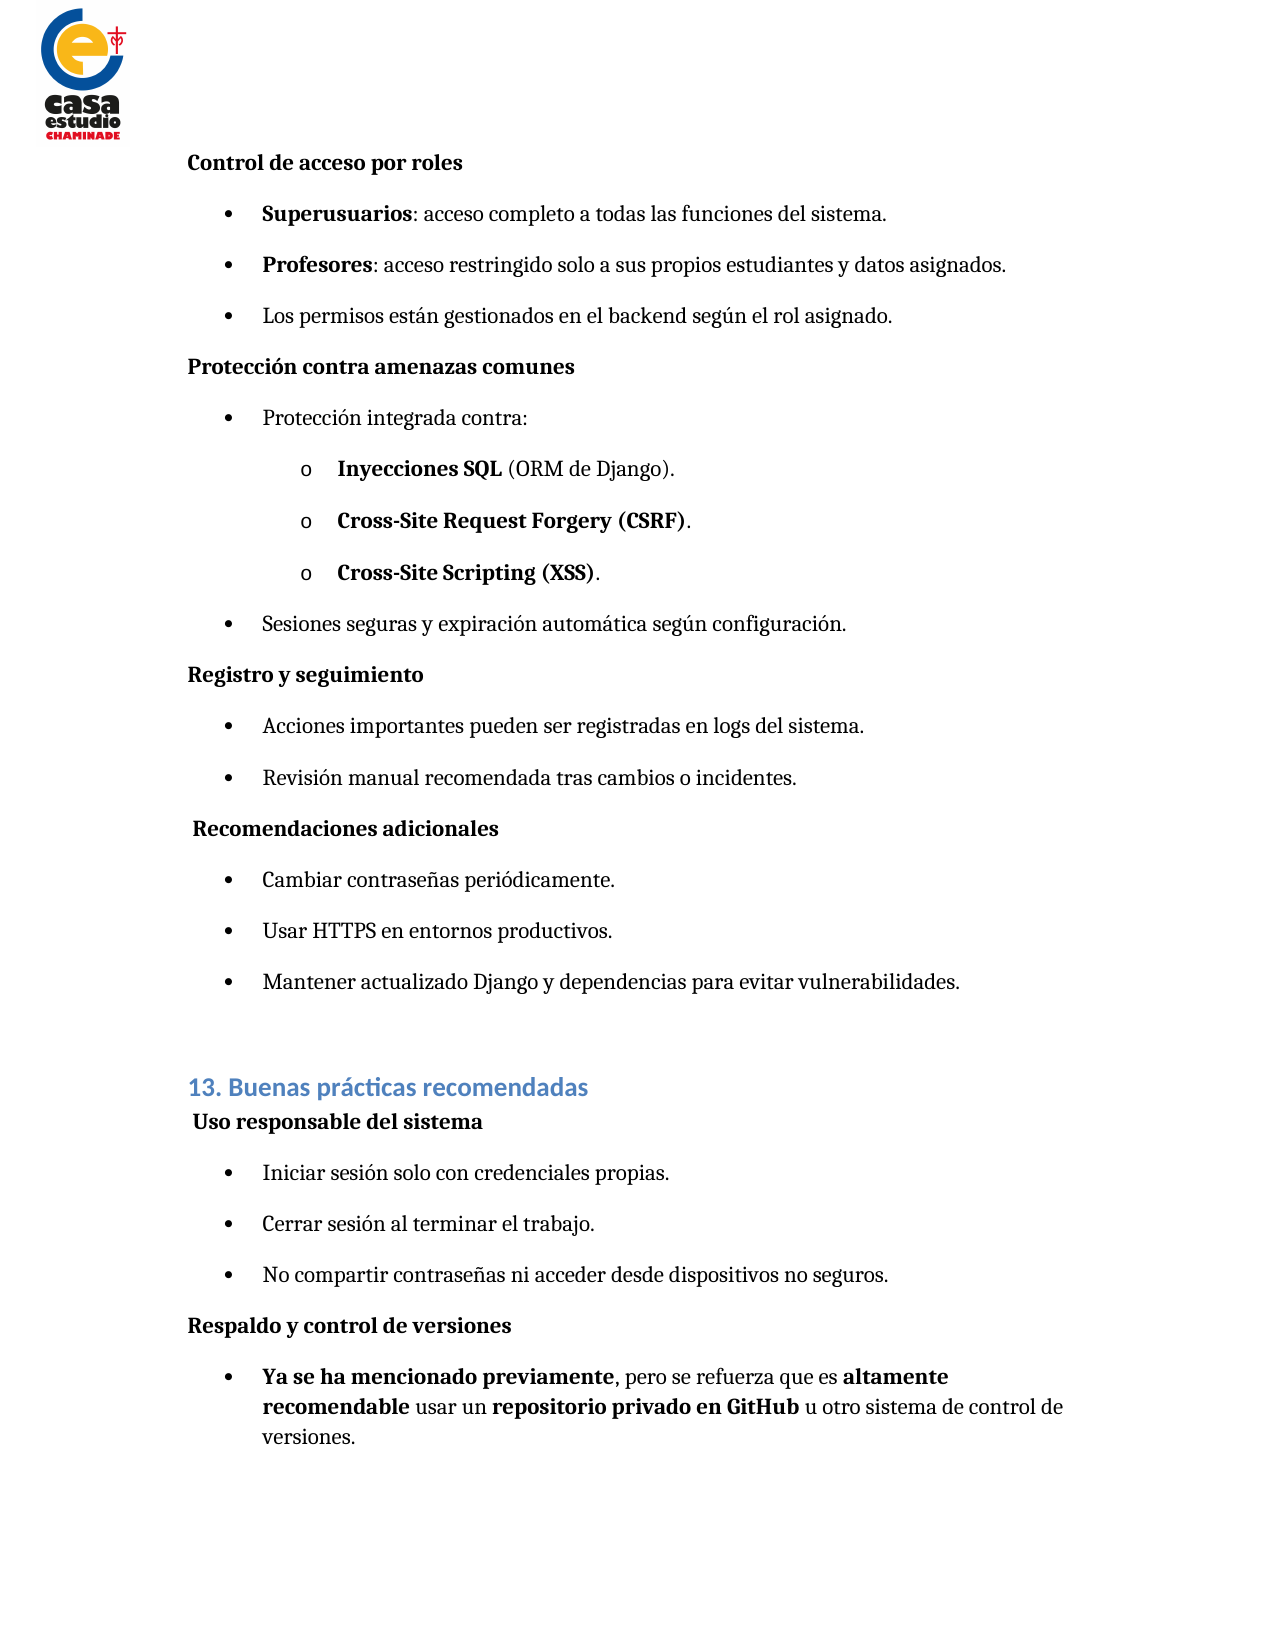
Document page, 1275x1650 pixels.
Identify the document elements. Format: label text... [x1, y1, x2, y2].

list Ya se ha mencionado previamente, pero se refuerza que es altamente recomendable usar un repositorio privado en GitHub u otro sistema de control de versiones. [225, 1364, 1087, 1451]
text Respaldo y control de versiones [187, 1313, 1087, 1339]
text Control de acceso por roles [187, 150, 1087, 176]
list Cambiar contraseñas periódicamente. [225, 866, 1087, 893]
subtitle 13. Buenas prácticas recomendadas [187, 1071, 1087, 1104]
list Cross-Site Scripting (XSS). [300, 559, 1087, 586]
list Los permisos están gestionados en el backend según el rol asignado. [225, 303, 1087, 329]
list Cerrar sesión al terminar el trabajo. [225, 1211, 1087, 1237]
list Sesiones seguras y expiración automática según configuración. [225, 611, 1087, 638]
list Revisión manual recomendada tras cambios o incidentes. [225, 764, 1087, 791]
list Mantener actualizado Django y dependencias para evitar vulnerabilidades. [225, 968, 1087, 995]
picture [36, 0, 130, 147]
text Uso responsable del sistema [187, 1108, 1087, 1135]
list Profesores: acceso restringido solo a sus propios estudiantes y datos asignados. [225, 252, 1087, 278]
list Iniciar sesión solo con credenciales propias. [225, 1159, 1087, 1186]
list Acciones importantes pueden ser registradas en logs del sistema. [225, 713, 1087, 740]
list No compartir contraseñas ni acceder desde dispositivos no seguros. [225, 1262, 1087, 1288]
list Inyecciones SQL (ORM de Django). [300, 456, 1087, 483]
list Cross-Site Request Forgery (CSRF). [300, 508, 1087, 535]
text Registro y seguimiento [187, 662, 1087, 689]
list Superusuarios: acceso completo a todas las funciones del sistema. [225, 201, 1087, 227]
list Usar HTTPS en entornos productivos. [225, 917, 1087, 944]
list Protección integrada contra: [225, 405, 1087, 432]
text Recomendaciones adicionales [187, 815, 1087, 842]
text Protección contra amenazas comunes [187, 354, 1087, 381]
